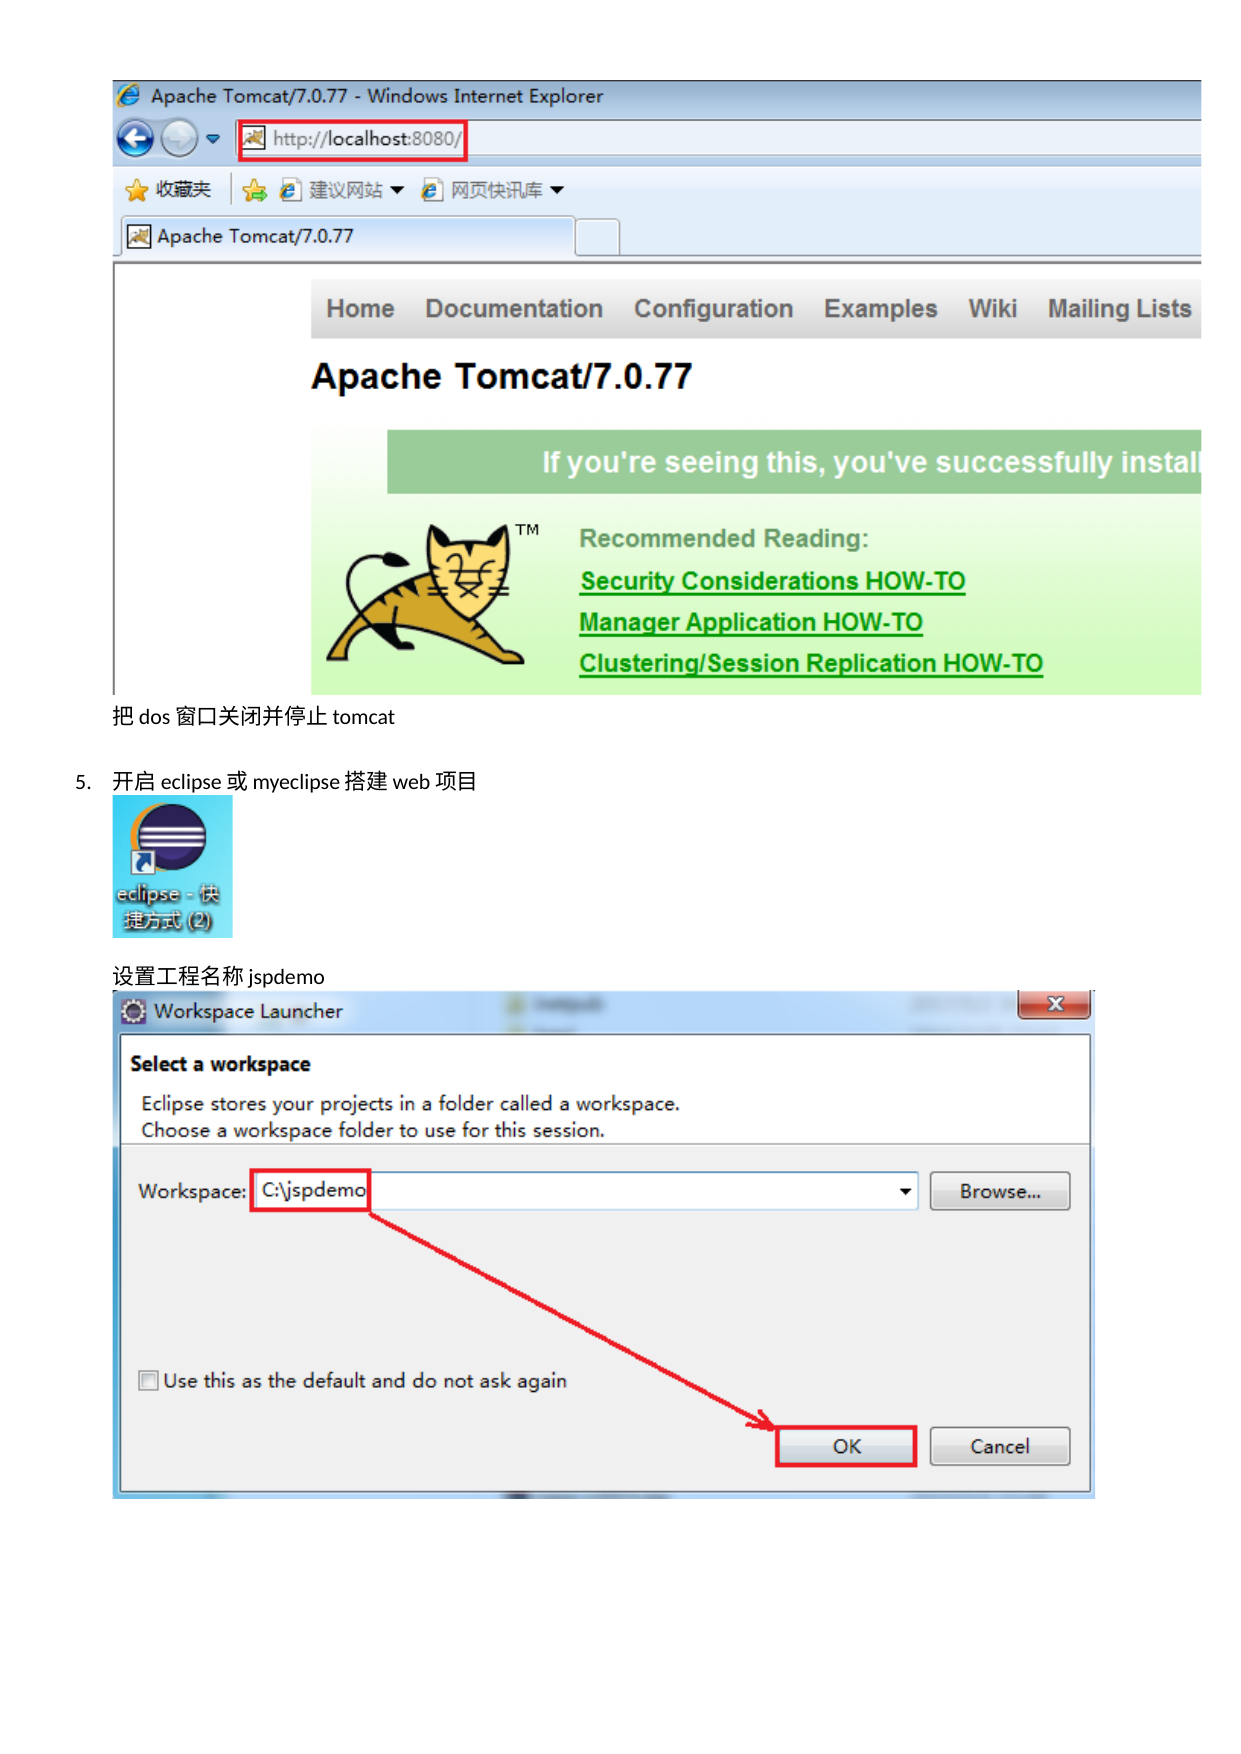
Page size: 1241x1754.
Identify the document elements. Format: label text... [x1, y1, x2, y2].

list 开启eclipse或myeclipse搭建web项目 [75, 763, 1165, 796]
picture [112, 990, 1096, 1499]
list 设置工程名称jspdemo [112, 958, 1165, 991]
list 把dos窗口关闭并停止tomcat [112, 698, 1165, 731]
picture [112, 795, 233, 938]
picture [112, 80, 1202, 695]
